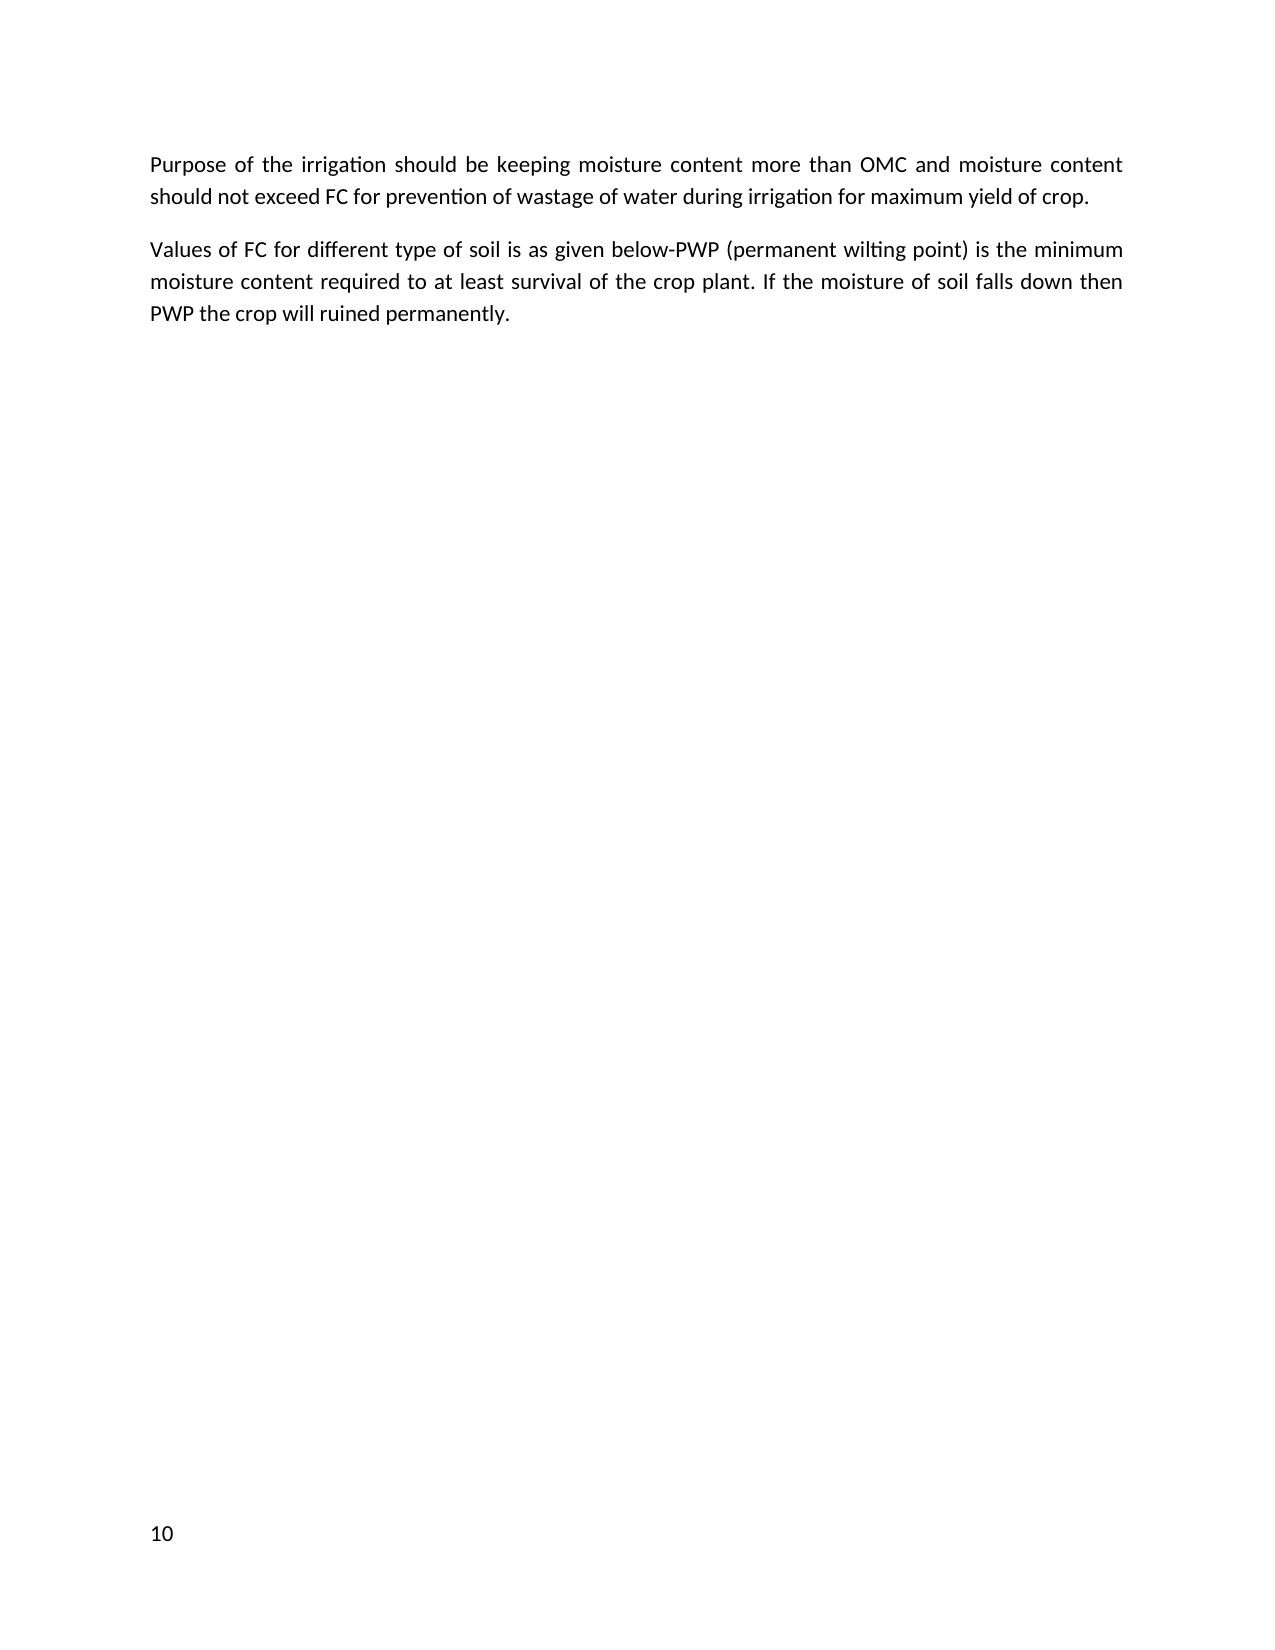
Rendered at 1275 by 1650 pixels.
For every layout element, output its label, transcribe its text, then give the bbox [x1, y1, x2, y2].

text Values of FC for different type of soil is as given below-PWP (permanent wilting point) is the minimum moisture content required to at least survival of the crop plant. If the moisture of soil falls down then PWP the crop will ruined permanently. [150, 235, 1125, 328]
text Purpose of the irrigation should be keeping moisture content more than OMC and moisture content should not exceed FC for prevention of wastage of water during irrigation for maximum yield of crop. [150, 150, 1125, 210]
